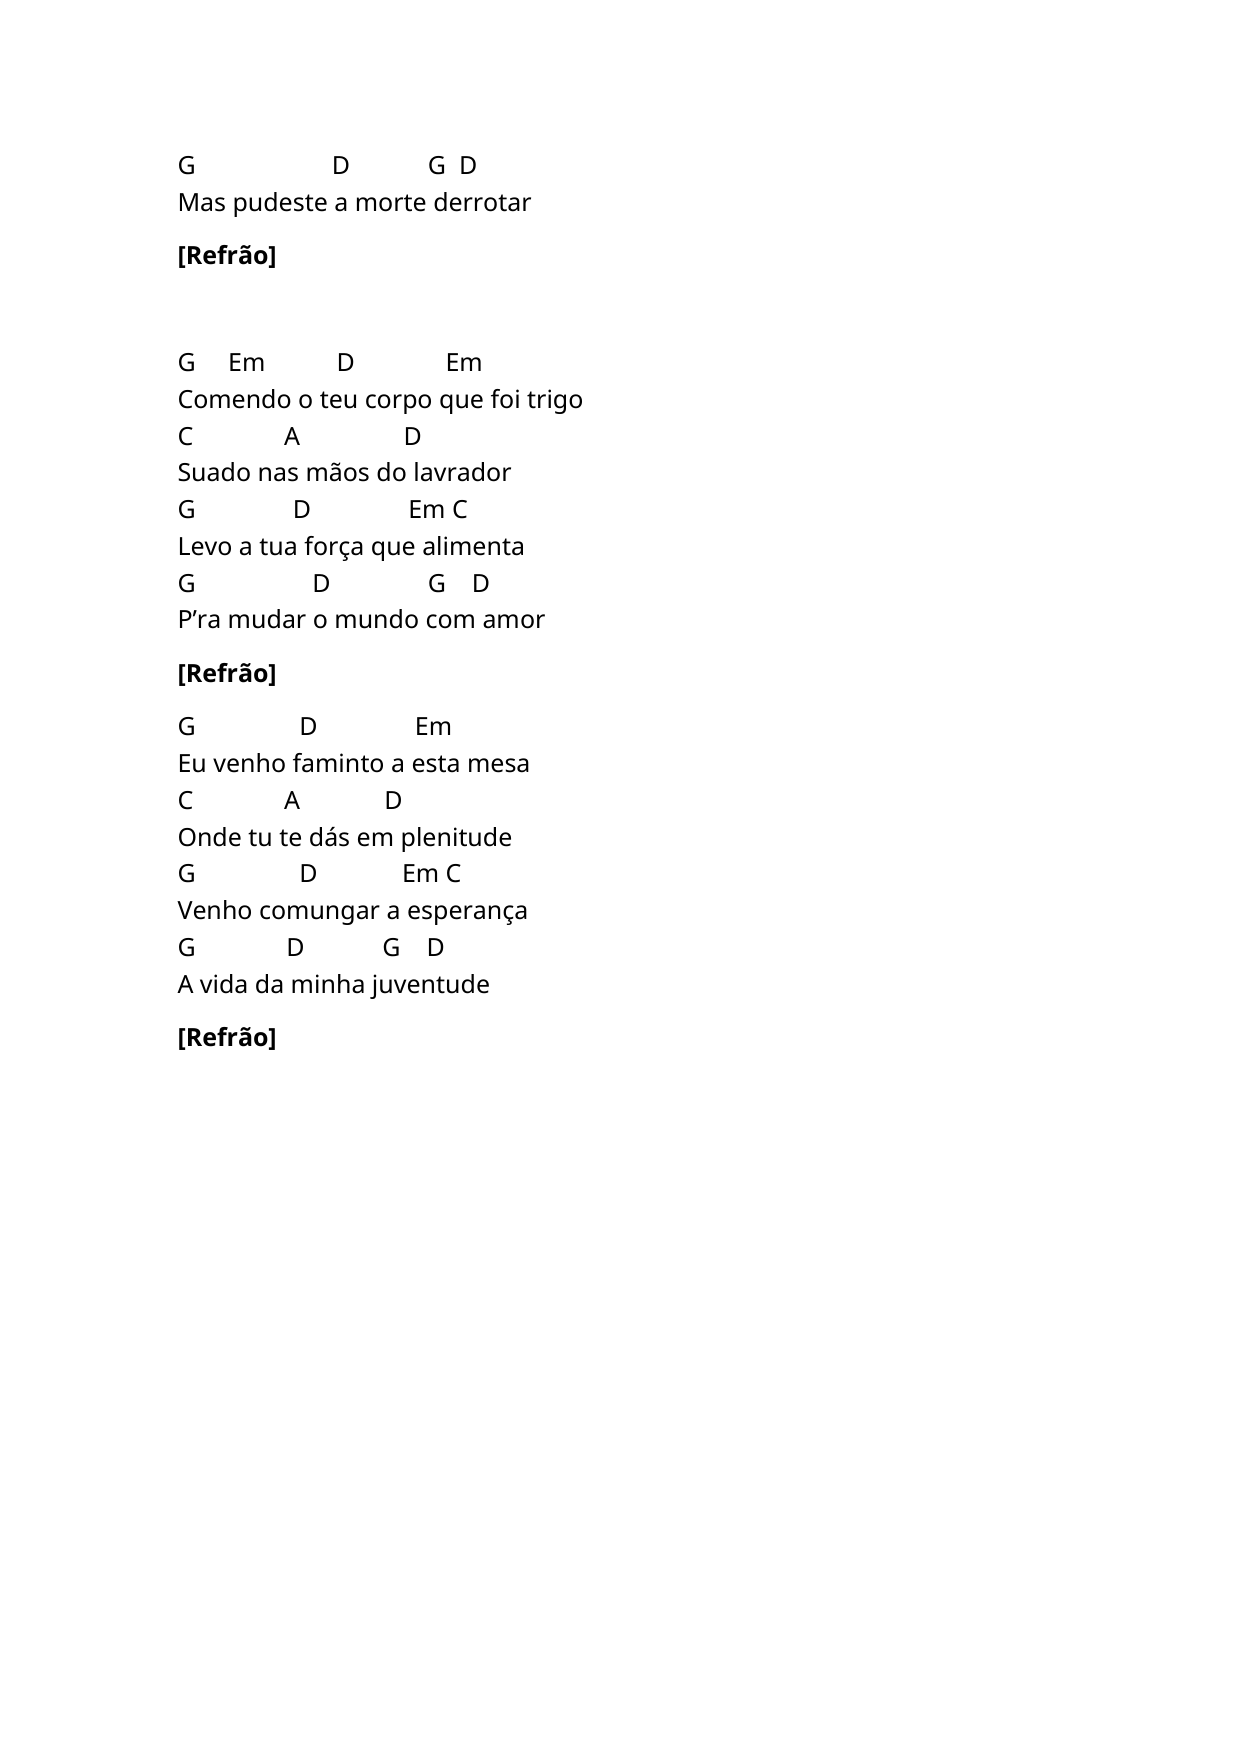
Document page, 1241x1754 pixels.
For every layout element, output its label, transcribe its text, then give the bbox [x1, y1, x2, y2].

text G Em D Em Comendo o teu corpo que foi trigo C A D Suado nas mãos do lavrador G D Em C Levo a tua força que alimenta G D G D P’ra mudar o mundo com amor [177, 345, 1063, 636]
text [Refrão] [177, 656, 1063, 689]
text G D Em Eu venho faminto a esta mesa C A D Onde tu te dás em plenitude G D Em C Venho comungar a esperança G D G D A vida da minha juventude [177, 709, 1063, 1000]
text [177, 148, 1063, 218]
text [Refrão] [177, 1020, 1063, 1054]
text [Refrão] [177, 238, 1063, 272]
